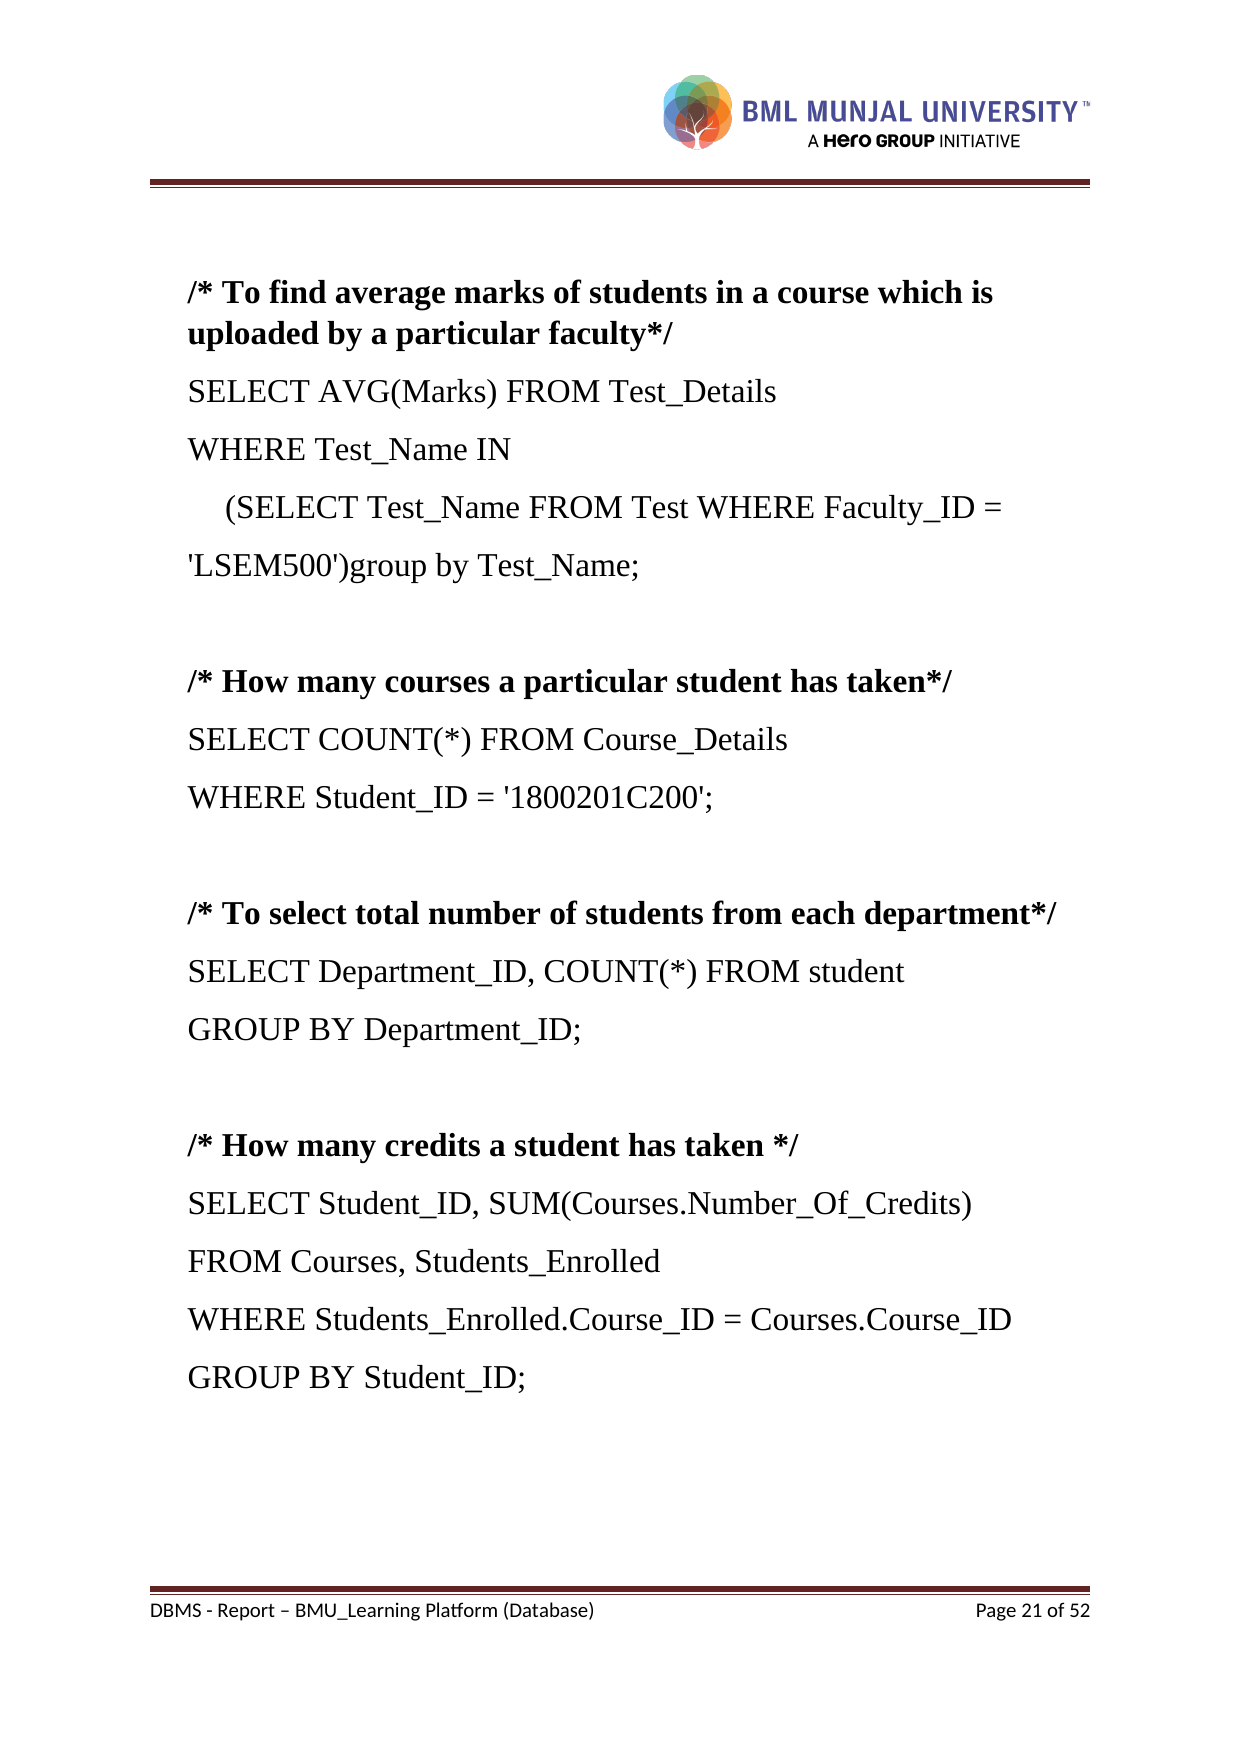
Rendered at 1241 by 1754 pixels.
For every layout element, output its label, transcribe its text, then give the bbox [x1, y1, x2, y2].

text WHERE Students_Enrolled.Course_ID = Courses.Course_ID [187, 1299, 1090, 1338]
text GROUP BY Student_ID; [187, 1358, 1090, 1396]
picture [663, 75, 1091, 151]
text SELECT Department_ID, COUNT(*) FROM student [187, 951, 1090, 990]
text WHERE Student_ID = '1800201C200'; [187, 777, 1090, 816]
text /* How many courses a particular student has taken*/ [187, 661, 1090, 700]
text FROM Courses, Students_Enrolled [187, 1242, 1090, 1280]
text (SELECT Test_Name FROM Test WHERE Faculty_ID = [187, 487, 1090, 526]
text 'LSEM500')group by Test_Name; [187, 545, 1090, 584]
text /* How many credits a student has taken */ [187, 1126, 1090, 1164]
text GROUP BY Department_ID; [187, 1009, 1090, 1048]
text SELECT COUNT(*) FROM Course_Details [187, 719, 1090, 758]
text WHERE Test_Name IN [187, 429, 1090, 468]
text /* To find average marks of students in a course which is uploaded by a particular faculty*/ [187, 272, 1090, 352]
text /* To select total number of students from each department*/ [187, 893, 1090, 932]
text SELECT AVG(Marks) FROM Test_Details [187, 371, 1090, 409]
text SELECT Student_ID, SUM(Courses.Number_Of_Credits) [187, 1183, 1090, 1222]
